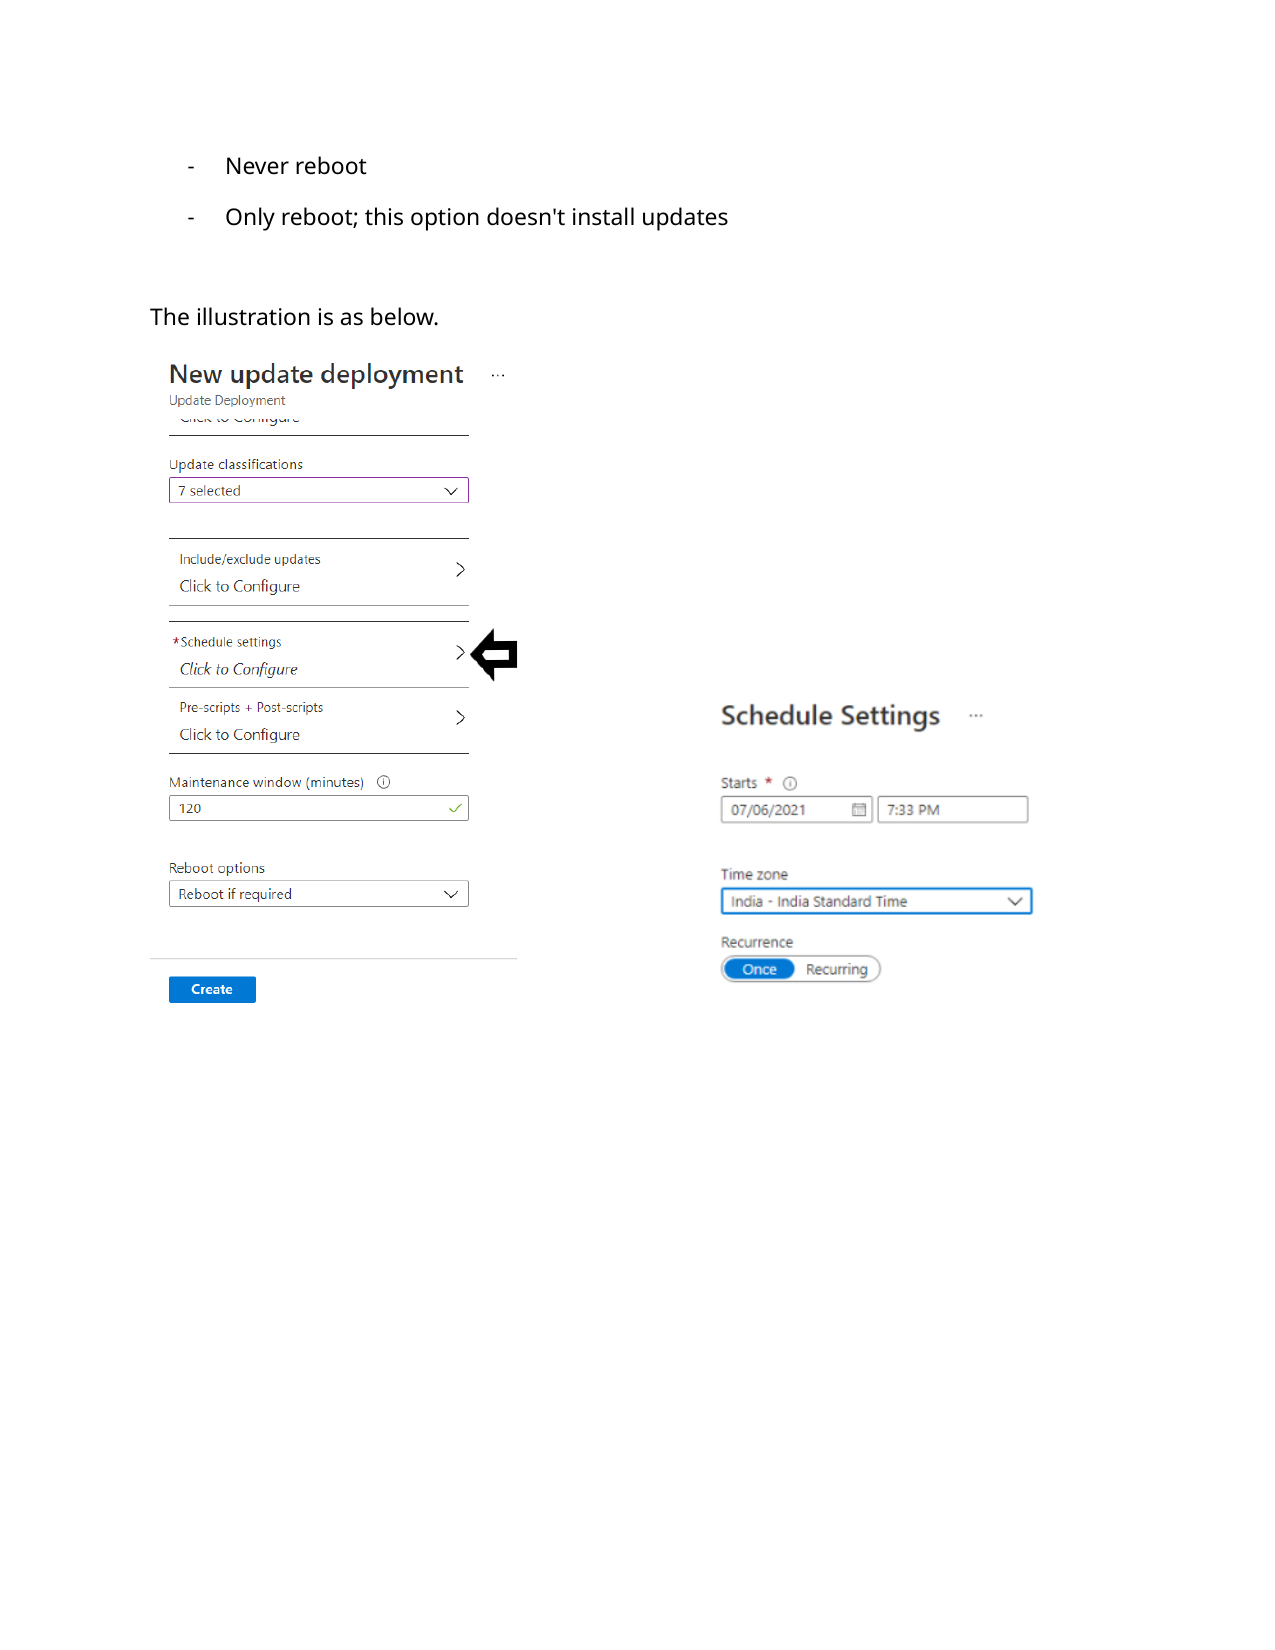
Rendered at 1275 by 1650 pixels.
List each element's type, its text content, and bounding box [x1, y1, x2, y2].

text The illustration is as below. [150, 301, 1125, 332]
picture [701, 690, 1112, 1018]
list Only reboot; this option doesn't install updates [187, 200, 1125, 232]
picture [150, 351, 518, 1018]
list Never reboot [187, 150, 1125, 181]
